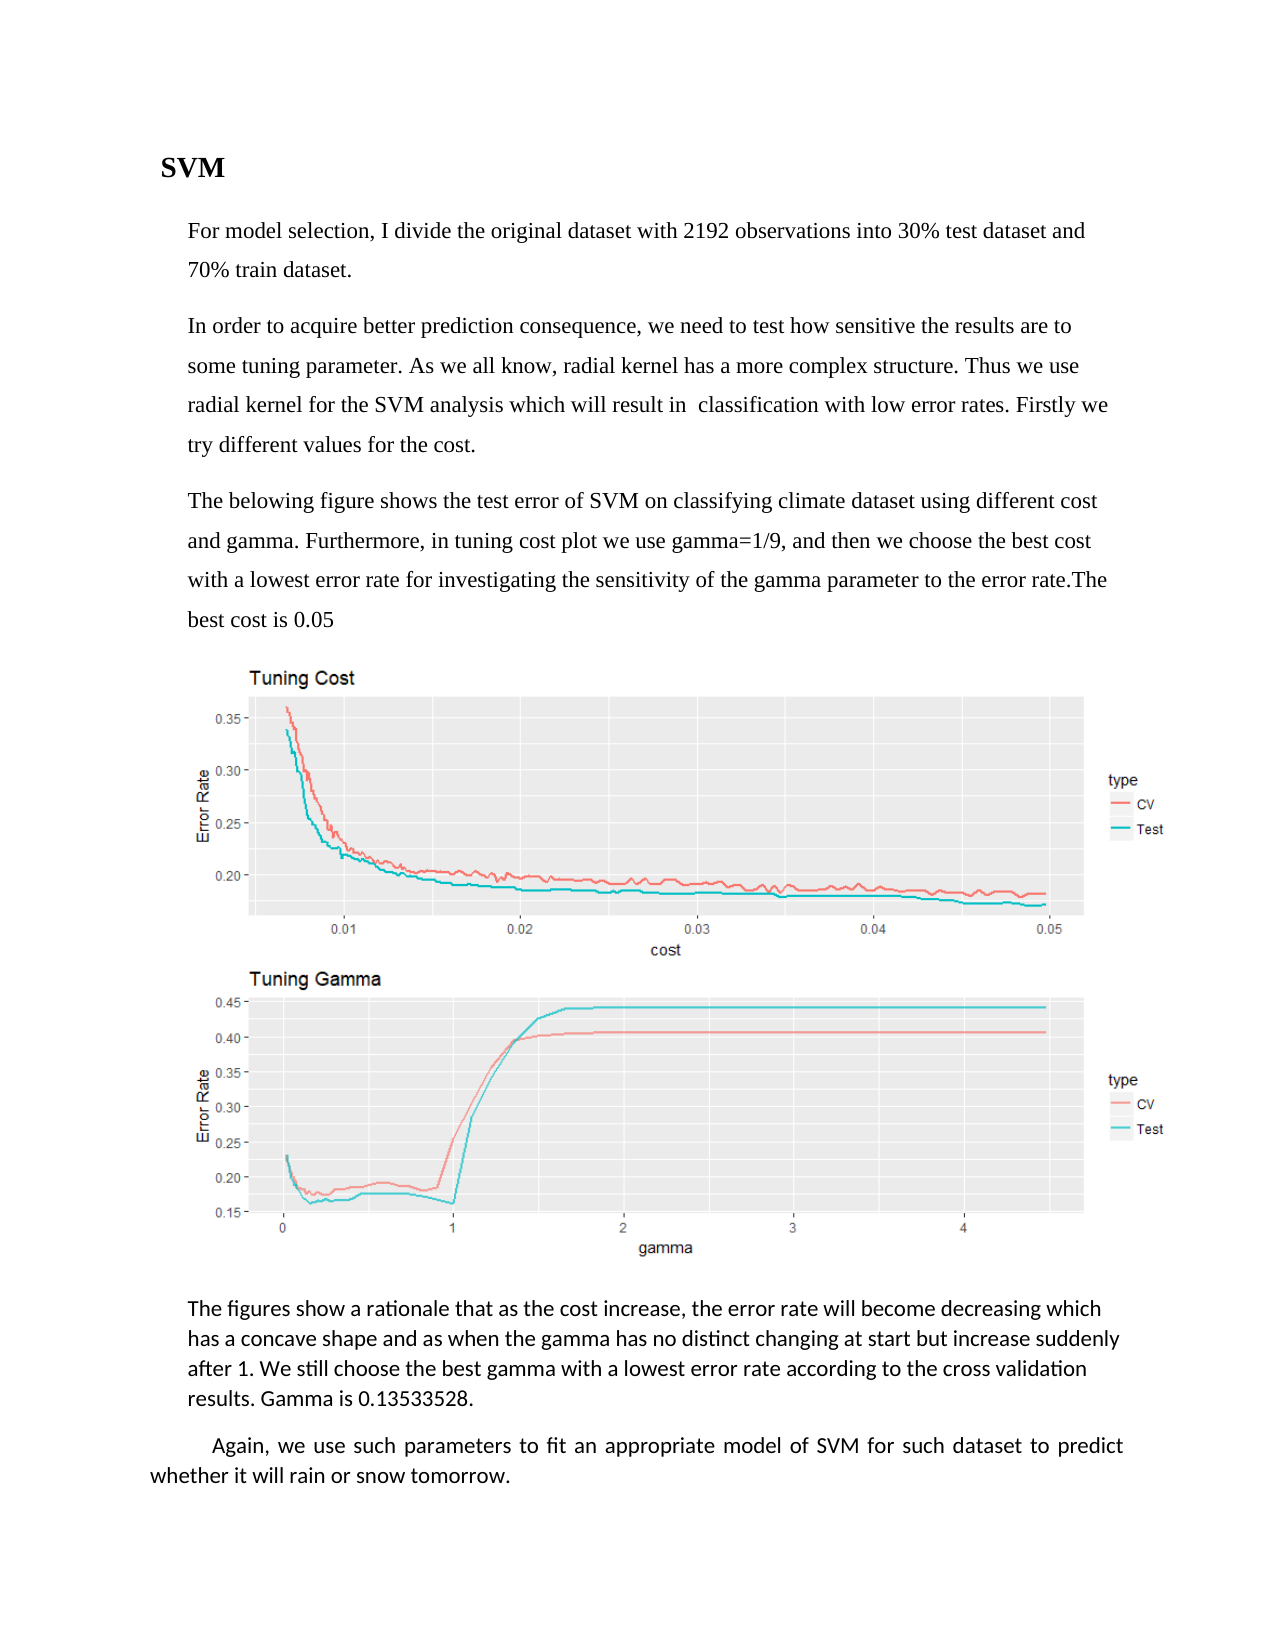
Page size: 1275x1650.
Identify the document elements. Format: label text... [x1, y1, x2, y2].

text The belowing figure shows the test error of SVM on classifying climate dataset using different cost and gamma. Furthermore, in tuning cost plot we use gamma=1/9, and then we choose the best cost with a lowest error rate for investigating the sensitivity of the gamma parameter to the error rate.The best cost is 0.05 [187, 487, 1125, 632]
picture [187, 661, 1179, 1264]
text The figures show a rationale that as the cost increase, the error rate will become decreasing which has a concave shape and as when the gamma has no distinct changing at start but increase suddenly after 1. We still choose the best gamma with a lowest error rate according to the cross validation results. Gamma is 0.13533528. [187, 1294, 1125, 1413]
text In order to acquire better prediction consequence, we need to test how sensitive the results are to some tuning parameter. As we all know, radial kernel has a more complex structure. Thus we use radial kernel for the SVM analysis which will result in classification with low error rates. Firstly we try different values for the cost. [187, 313, 1125, 457]
text SVM [150, 150, 1125, 183]
text Again, we use such parameters to fit an appropriate model of SVM for such dataset to predict whether it will rain or snow tomorrow. [150, 1431, 1125, 1490]
text For model selection, I divide the original dataset with 2192 observations into 30% test dataset and 70% train dataset. [187, 217, 1125, 283]
